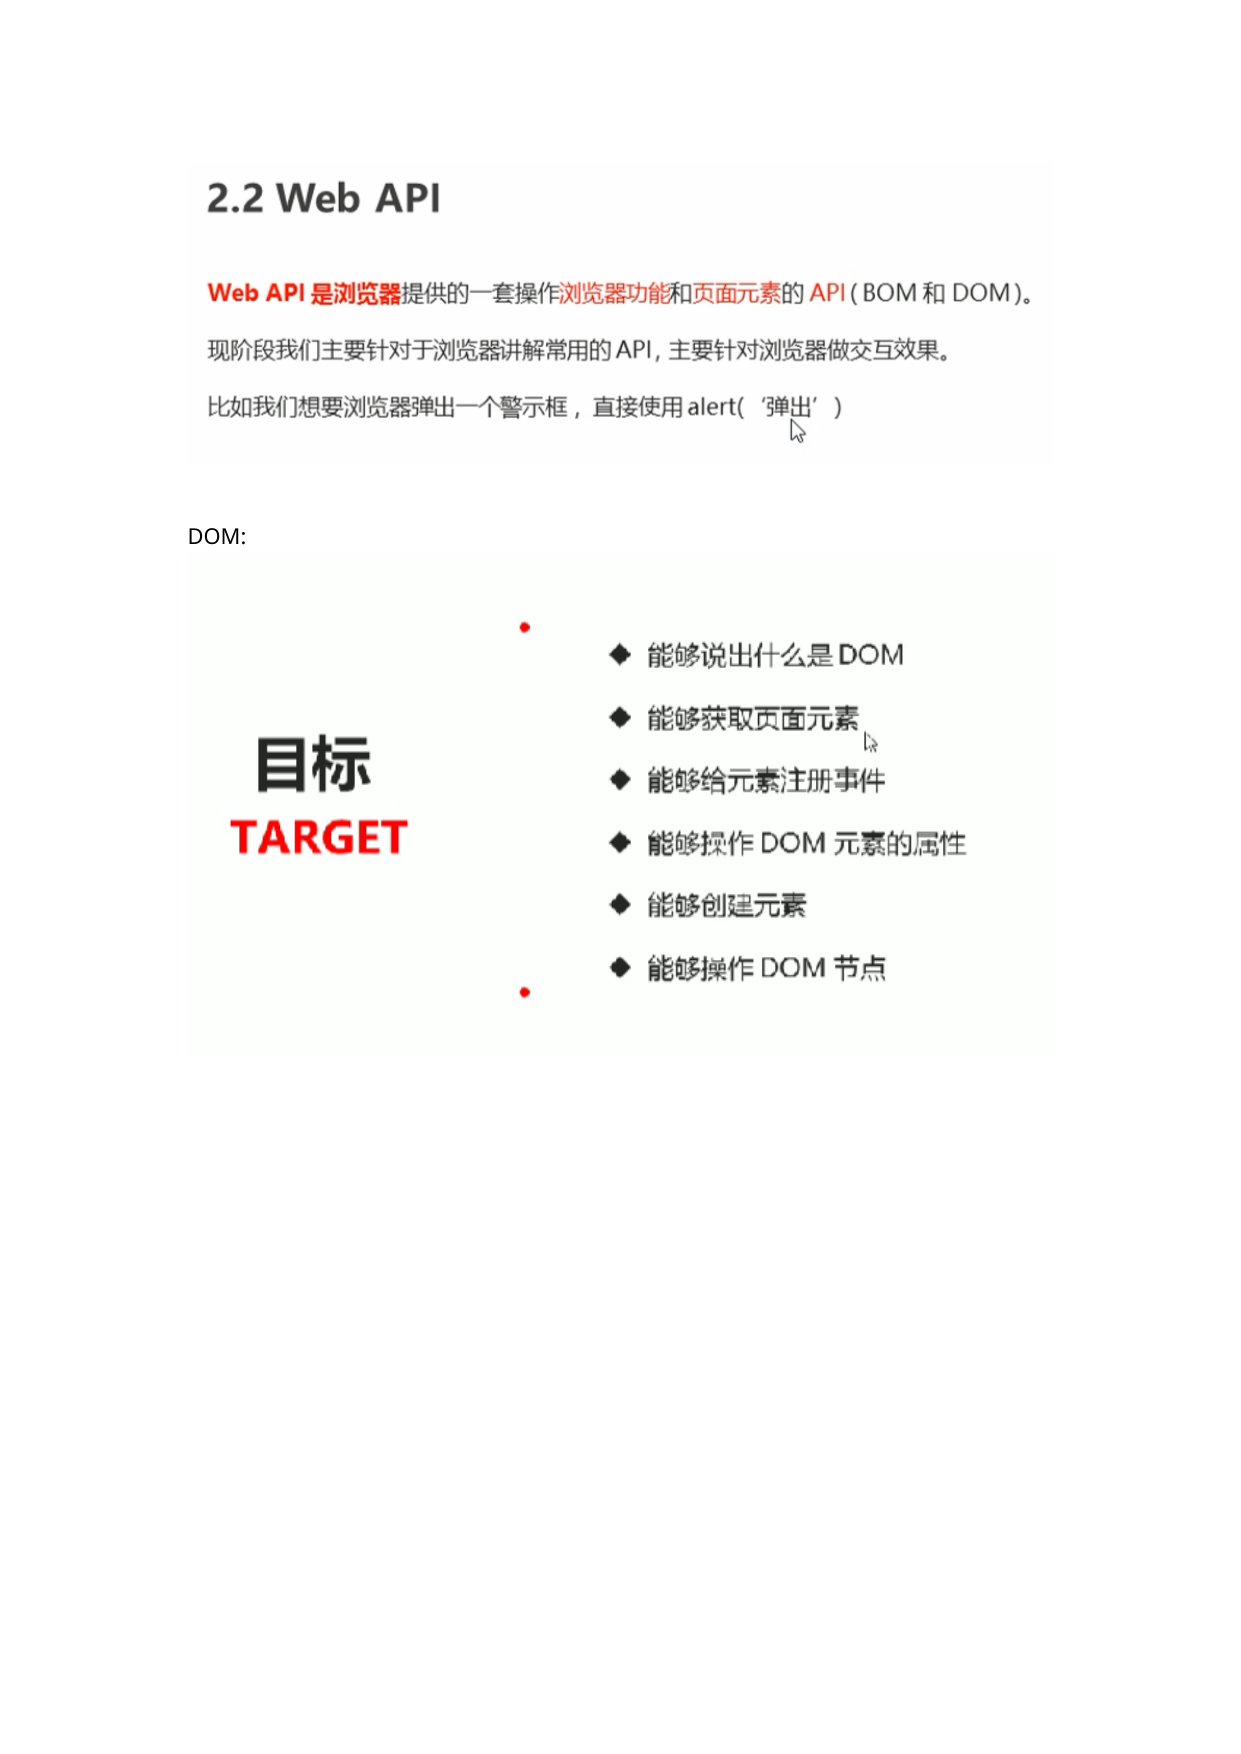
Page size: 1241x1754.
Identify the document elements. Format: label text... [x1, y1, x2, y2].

picture [187, 552, 1053, 1057]
picture [187, 162, 1053, 463]
text DOM: [187, 519, 1053, 552]
